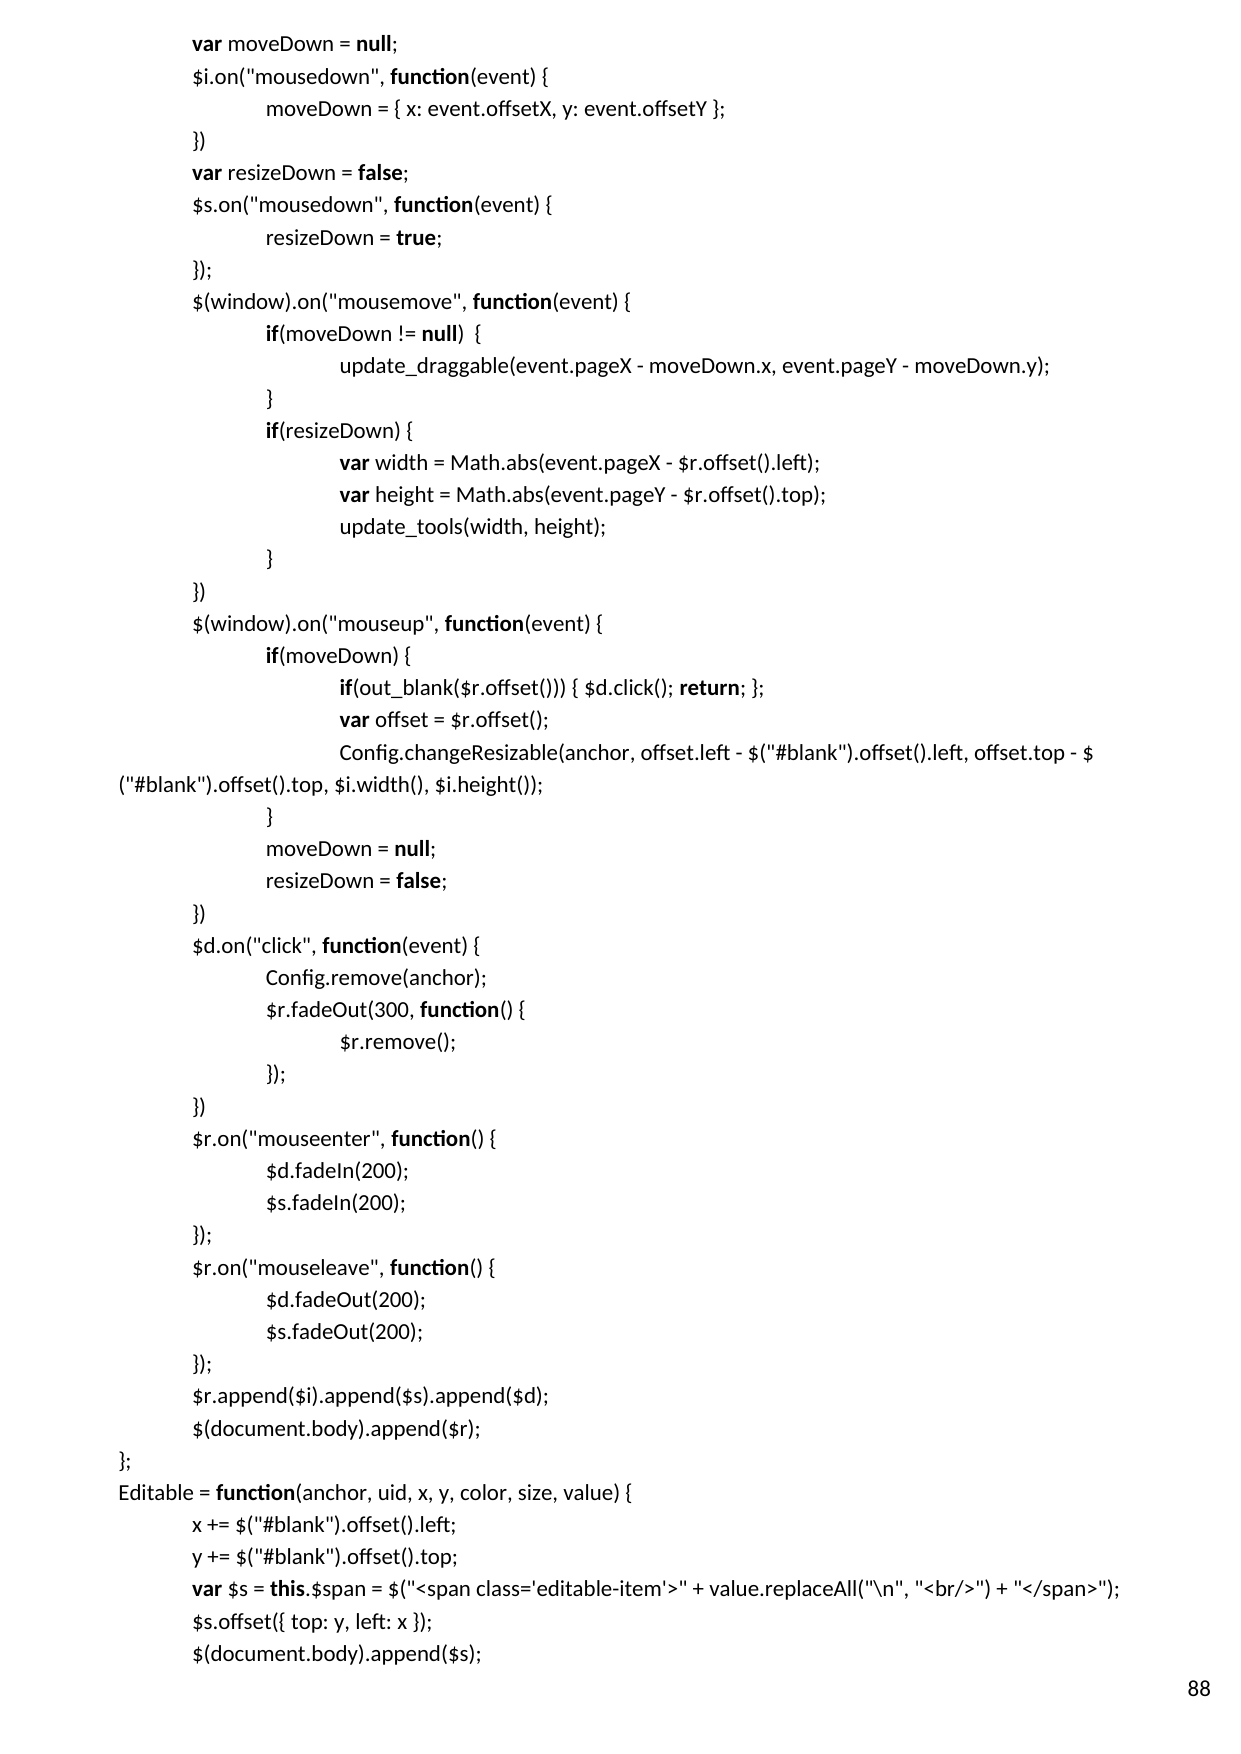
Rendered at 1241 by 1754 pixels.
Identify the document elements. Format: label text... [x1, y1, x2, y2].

text $(document.body).append($s); [118, 1639, 1211, 1667]
text }); [118, 255, 1211, 283]
text } [118, 544, 1211, 573]
text $s.fadeIn(200); [118, 1188, 1211, 1216]
text }) [118, 899, 1211, 927]
text var resizeDown = false; [118, 158, 1211, 186]
text $d.fadeOut(200); [118, 1285, 1211, 1313]
text $r.on("mouseleave", function() { [118, 1253, 1211, 1281]
text $s.fadeOut(200); [118, 1317, 1211, 1345]
text var width = Math.abs(event.pageX - $r.offset().left); [118, 448, 1211, 476]
text resizeDown = true; [118, 223, 1211, 251]
text y += $("#blank").offset().top; [118, 1542, 1211, 1570]
text $d.fadeIn(200); [118, 1156, 1211, 1184]
text }); [118, 1059, 1211, 1088]
text var $s = this.$span = $("<span class='editable-item'>" + value.replaceAll("\n", "<br/>") + "</span>"); [118, 1574, 1211, 1603]
text var height = Math.abs(event.pageY - $r.offset().top); [118, 480, 1211, 508]
text update_tools(width, height); [118, 512, 1211, 540]
text $d.on("click", function(event) { [118, 931, 1211, 959]
text }); [118, 1349, 1211, 1377]
text }) [118, 577, 1211, 605]
text resizeDown = false; [118, 866, 1211, 894]
text var moveDown = null; [118, 29, 1211, 58]
text $r.append($i).append($s).append($d); [118, 1381, 1211, 1409]
text $r.fadeOut(300, function() { [118, 995, 1211, 1023]
text }) [118, 126, 1211, 154]
text $s.offset({ top: y, left: x }); [118, 1607, 1211, 1635]
text Config.changeResizable(anchor, offset.left - $("#blank").offset().left, offset.top - $("#blank").offset().top, $i.width(), $i.height()); [118, 738, 1211, 798]
text if(moveDown != null) { [118, 319, 1211, 347]
text var offset = $r.offset(); [118, 706, 1211, 733]
text moveDown = null; [118, 834, 1211, 862]
text if(out_blank($r.offset())) { $d.click(); return; }; [118, 673, 1211, 701]
text $r.remove(); [118, 1027, 1211, 1055]
text x += $("#blank").offset().left; [118, 1510, 1211, 1538]
text if(resizeDown) { [118, 416, 1211, 444]
text $i.on("mousedown", function(event) { [118, 62, 1211, 90]
text } [118, 384, 1211, 412]
text moveDown = { x: event.offsetX, y: event.offsetY }; [118, 94, 1211, 122]
text $(window).on("mouseup", function(event) { [118, 609, 1211, 637]
text $(document.body).append($r); [118, 1414, 1211, 1442]
text update_draggable(event.pageX - moveDown.x, event.pageY - moveDown.y); [118, 351, 1211, 379]
text }); [118, 1221, 1211, 1248]
text } [118, 802, 1211, 830]
text $s.on("mousedown", function(event) { [118, 191, 1211, 218]
text }; [118, 1446, 1211, 1474]
text if(moveDown) { [118, 641, 1211, 669]
text }) [118, 1092, 1211, 1120]
text Editable = function(anchor, uid, x, y, color, size, value) { [118, 1478, 1211, 1506]
text $r.on("mouseenter", function() { [118, 1124, 1211, 1152]
text $(window).on("mousemove", function(event) { [118, 287, 1211, 315]
text Config.remove(anchor); [118, 963, 1211, 991]
